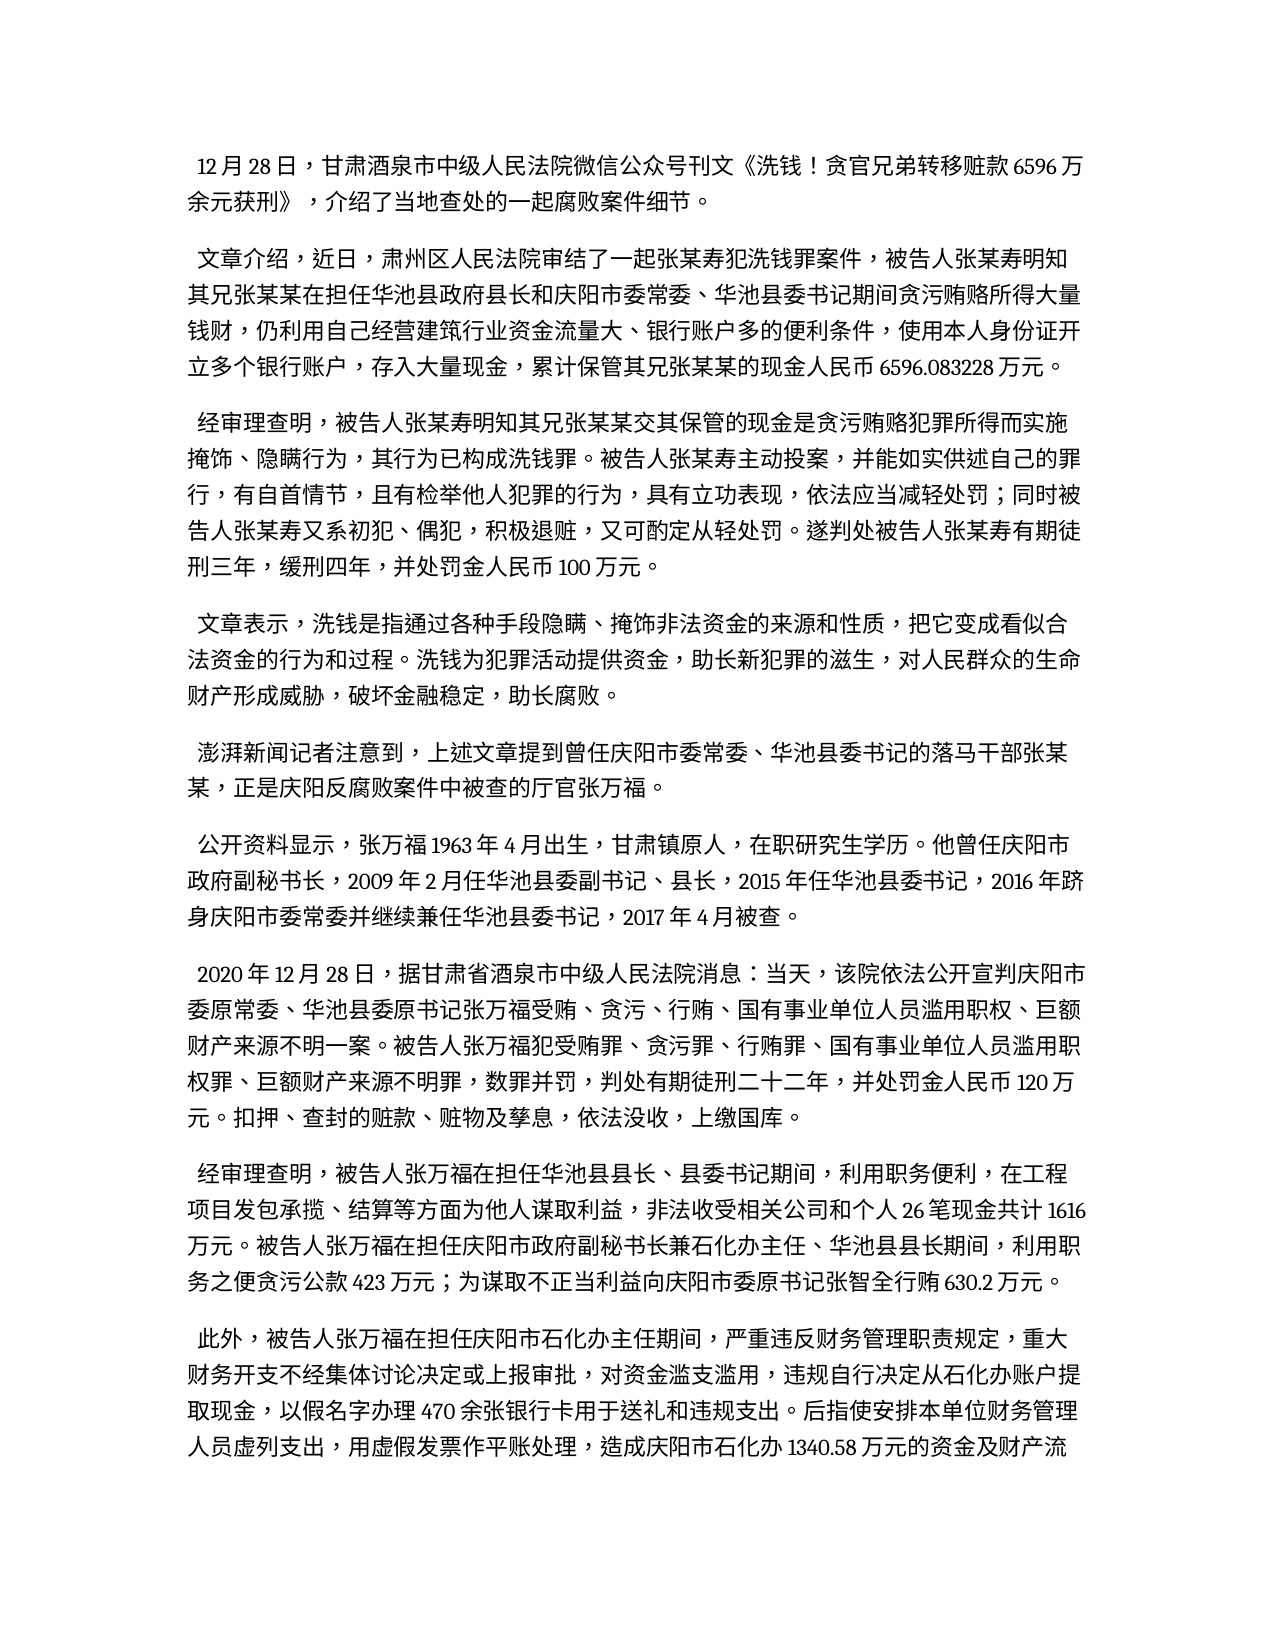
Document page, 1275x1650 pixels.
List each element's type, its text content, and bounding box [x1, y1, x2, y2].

text 公开资料显示，张万福1963年4月出生，甘肃镇原人，在职研究生学历。他曾任庆阳市政府副秘书长，2009年2月任华池县委副书记、县长，2015年任华池县委书记，2016年跻身庆阳市委常委并继续兼任华池县委书记，2017年4月被查。 [187, 829, 1087, 932]
text 经审理查明，被告人张万福在担任华池县县长、县委书记期间，利用职务便利，在工程项目发包承揽、结算等方面为他人谋取利益，非法收受相关公司和个人26笔现金共计1616万元。被告人张万福在担任庆阳市政府副秘书长兼石化办主任、华池县县长期间，利用职务之便贪污公款423万元；为谋取不正当利益向庆阳市委原书记张智全行贿630.2万元。 [187, 1158, 1087, 1297]
text 经审理查明，被告人张某寿明知其兄张某某交其保管的现金是贪污贿赂犯罪所得而实施掩饰、隐瞒行为，其行为已构成洗钱罪。被告人张某寿主动投案，并能如实供述自己的罪行，有自首情节，且有检举他人犯罪的行为，具有立功表现，依法应当减轻处罚；同时被告人张某寿又系初犯、偶犯，积极退赃，又可酌定从轻处罚。遂判处被告人张某寿有期徒刑三年，缓刑四年，并处罚金人民币100万元。 [187, 407, 1087, 582]
text 2020年12月28日，据甘肃省酒泉市中级人民法院消息：当天，该院依法公开宣判庆阳市委原常委、华池县委原书记张万福受贿、贪污、行贿、国有事业单位人员滥用职权、巨额财产来源不明一案。被告人张万福犯受贿罪、贪污罪、行贿罪、国有事业单位人员滥用职权罪、巨额财产来源不明罪，数罪并罚，判处有期徒刑二十二年，并处罚金人民币120万元。扣押、查封的赃款、赃物及孳息，依法没收，上缴国库。 [187, 958, 1087, 1133]
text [187, 1323, 1087, 1462]
text 文章表示，洗钱是指通过各种手段隐瞒、掩饰非法资金的来源和性质，把它变成看似合法资金的行为和过程。洗钱为犯罪活动提供资金，助长新犯罪的滋生，对人民群众的生命财产形成威胁，破坏金融稳定，助长腐败。 [187, 608, 1087, 711]
text 澎湃新闻记者注意到，上述文章提到曾任庆阳市委常委、华池县委书记的落马干部张某某，正是庆阳反腐败案件中被查的厅官张万福。 [187, 736, 1087, 804]
text 12月28日，甘肃酒泉市中级人民法院微信公众号刊文《洗钱！贪官兄弟转移赃款6596万余元获刑》，介绍了当地查处的一起腐败案件细节。 [187, 150, 1087, 217]
text 文章介绍，近日，肃州区人民法院审结了一起张某寿犯洗钱罪案件，被告人张某寿明知其兄张某某在担任华池县政府县长和庆阳市委常委、华池县委书记期间贪污贿赂所得大量钱财，仍利用自己经营建筑行业资金流量大、银行账户多的便利条件，使用本人身份证开立多个银行账户，存入大量现金，累计保管其兄张某某的现金人民币6596.083228万元。 [187, 243, 1087, 382]
